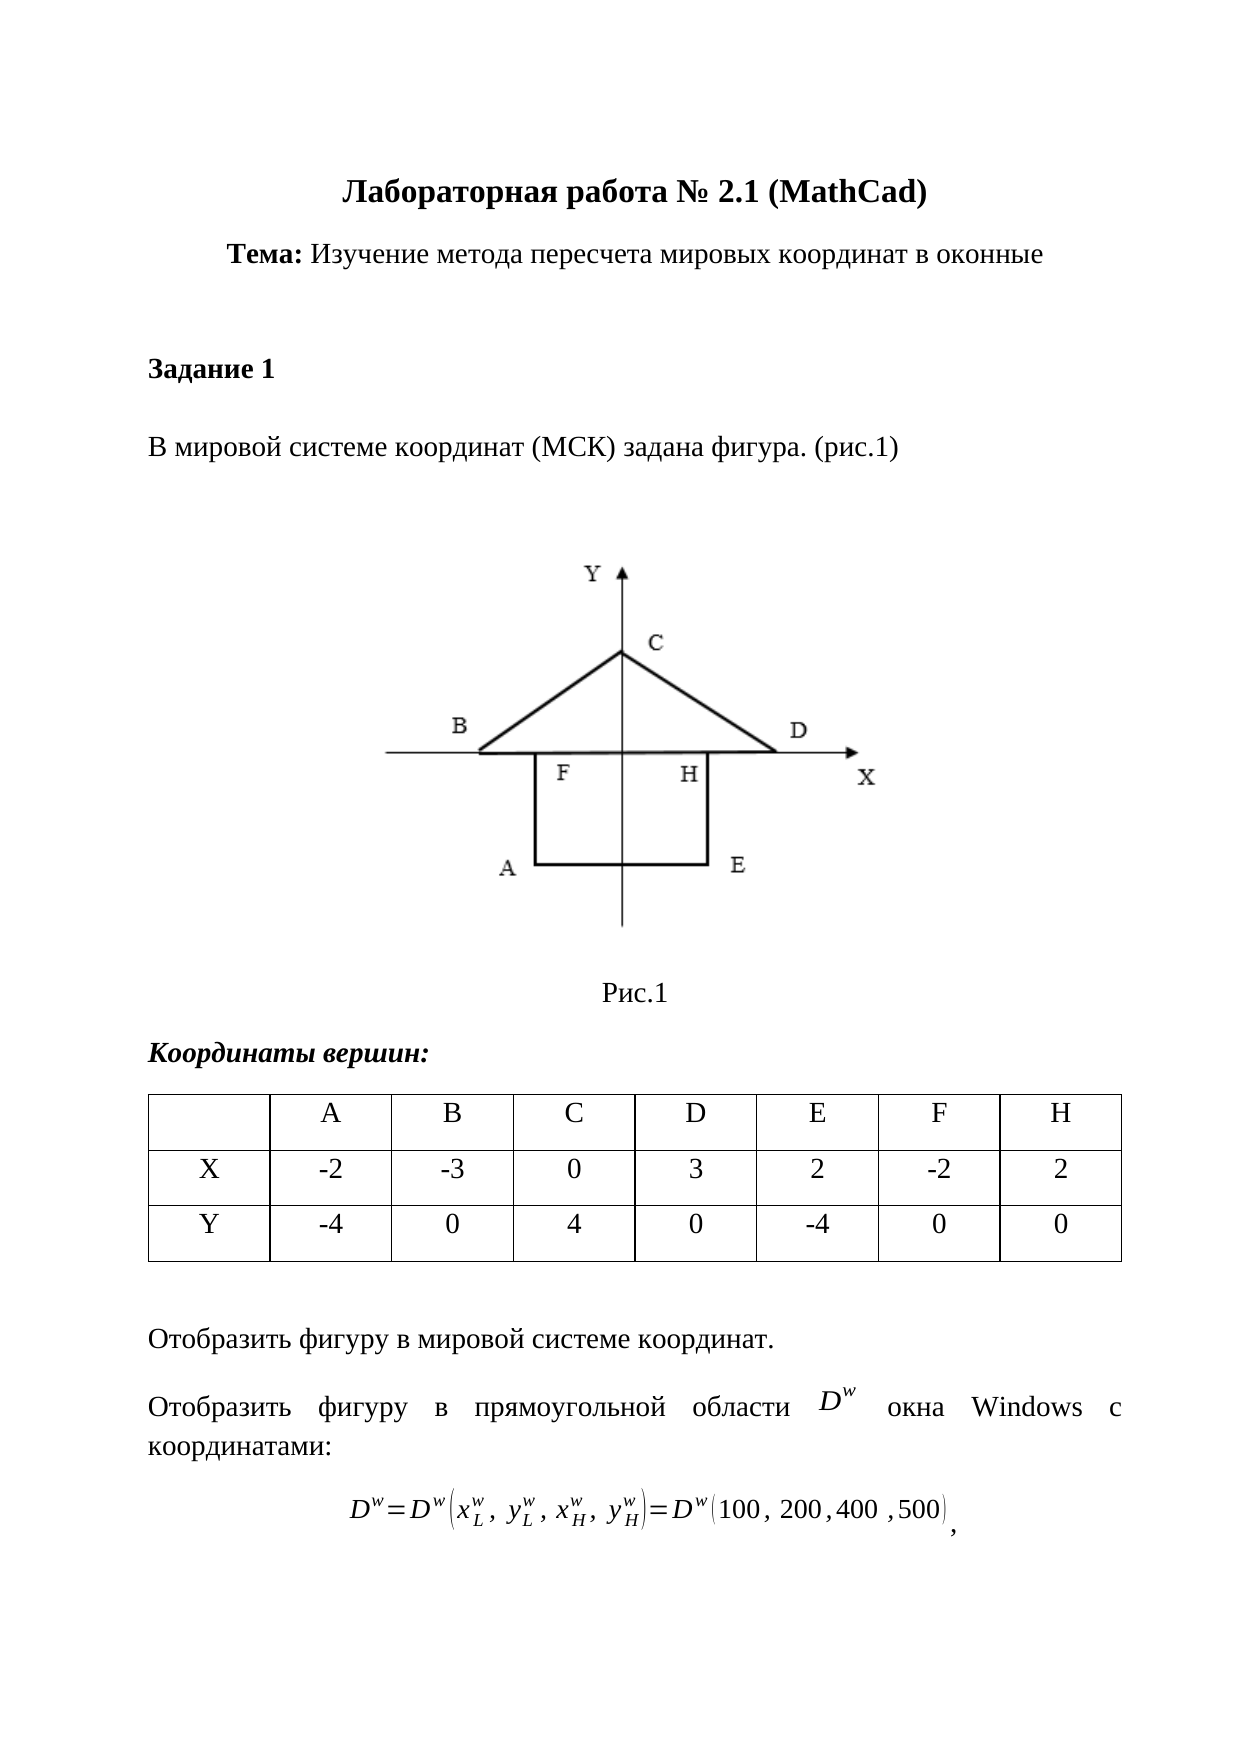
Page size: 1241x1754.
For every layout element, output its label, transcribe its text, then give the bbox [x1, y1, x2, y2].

table_header F [879, 1095, 999, 1150]
table_header C [514, 1095, 634, 1150]
table_cell 0 [879, 1206, 999, 1261]
table_cell -4 [757, 1206, 878, 1261]
table_cell X [149, 1151, 269, 1205]
table_cell 0 [392, 1206, 513, 1261]
picture [368, 544, 902, 951]
table_cell -4 [271, 1206, 391, 1261]
table_cell 3 [636, 1151, 756, 1205]
table_cell -2 [879, 1151, 999, 1205]
text Отобразить фигуру в мировой системе координат. [148, 1321, 1122, 1354]
table_cell 2 [1001, 1151, 1121, 1205]
table_header H [1001, 1095, 1121, 1150]
table_cell 0 [636, 1206, 756, 1261]
text Отобразить фигуру в прямоугольной области окна Windows с координатами: [148, 1380, 1122, 1461]
table_cell 0 [1001, 1206, 1121, 1261]
table_cell 0 [514, 1151, 634, 1205]
table_cell 4 [514, 1206, 634, 1261]
table_header B [392, 1095, 513, 1150]
text Рис.1 [148, 976, 1122, 1009]
table_cell -3 [392, 1151, 513, 1205]
table_cell -2 [271, 1151, 391, 1205]
text Лабораторная работа № 2.1 (MathCad) [148, 171, 1122, 209]
text Координаты вершин: [148, 1035, 1122, 1068]
table_header E [757, 1095, 878, 1150]
table_header A [271, 1095, 391, 1150]
text Задание 1 [148, 352, 1122, 385]
text , [148, 1487, 1122, 1538]
text В мировой системе координат (МСК) задана фигура. (рис.1) [148, 429, 1122, 462]
table_header [149, 1095, 269, 1150]
table_cell Y [149, 1206, 269, 1261]
text Тема: Изучение метода пересчета мировых координат в оконные [148, 236, 1122, 269]
table_header D [636, 1095, 756, 1150]
table_cell 2 [757, 1151, 878, 1205]
